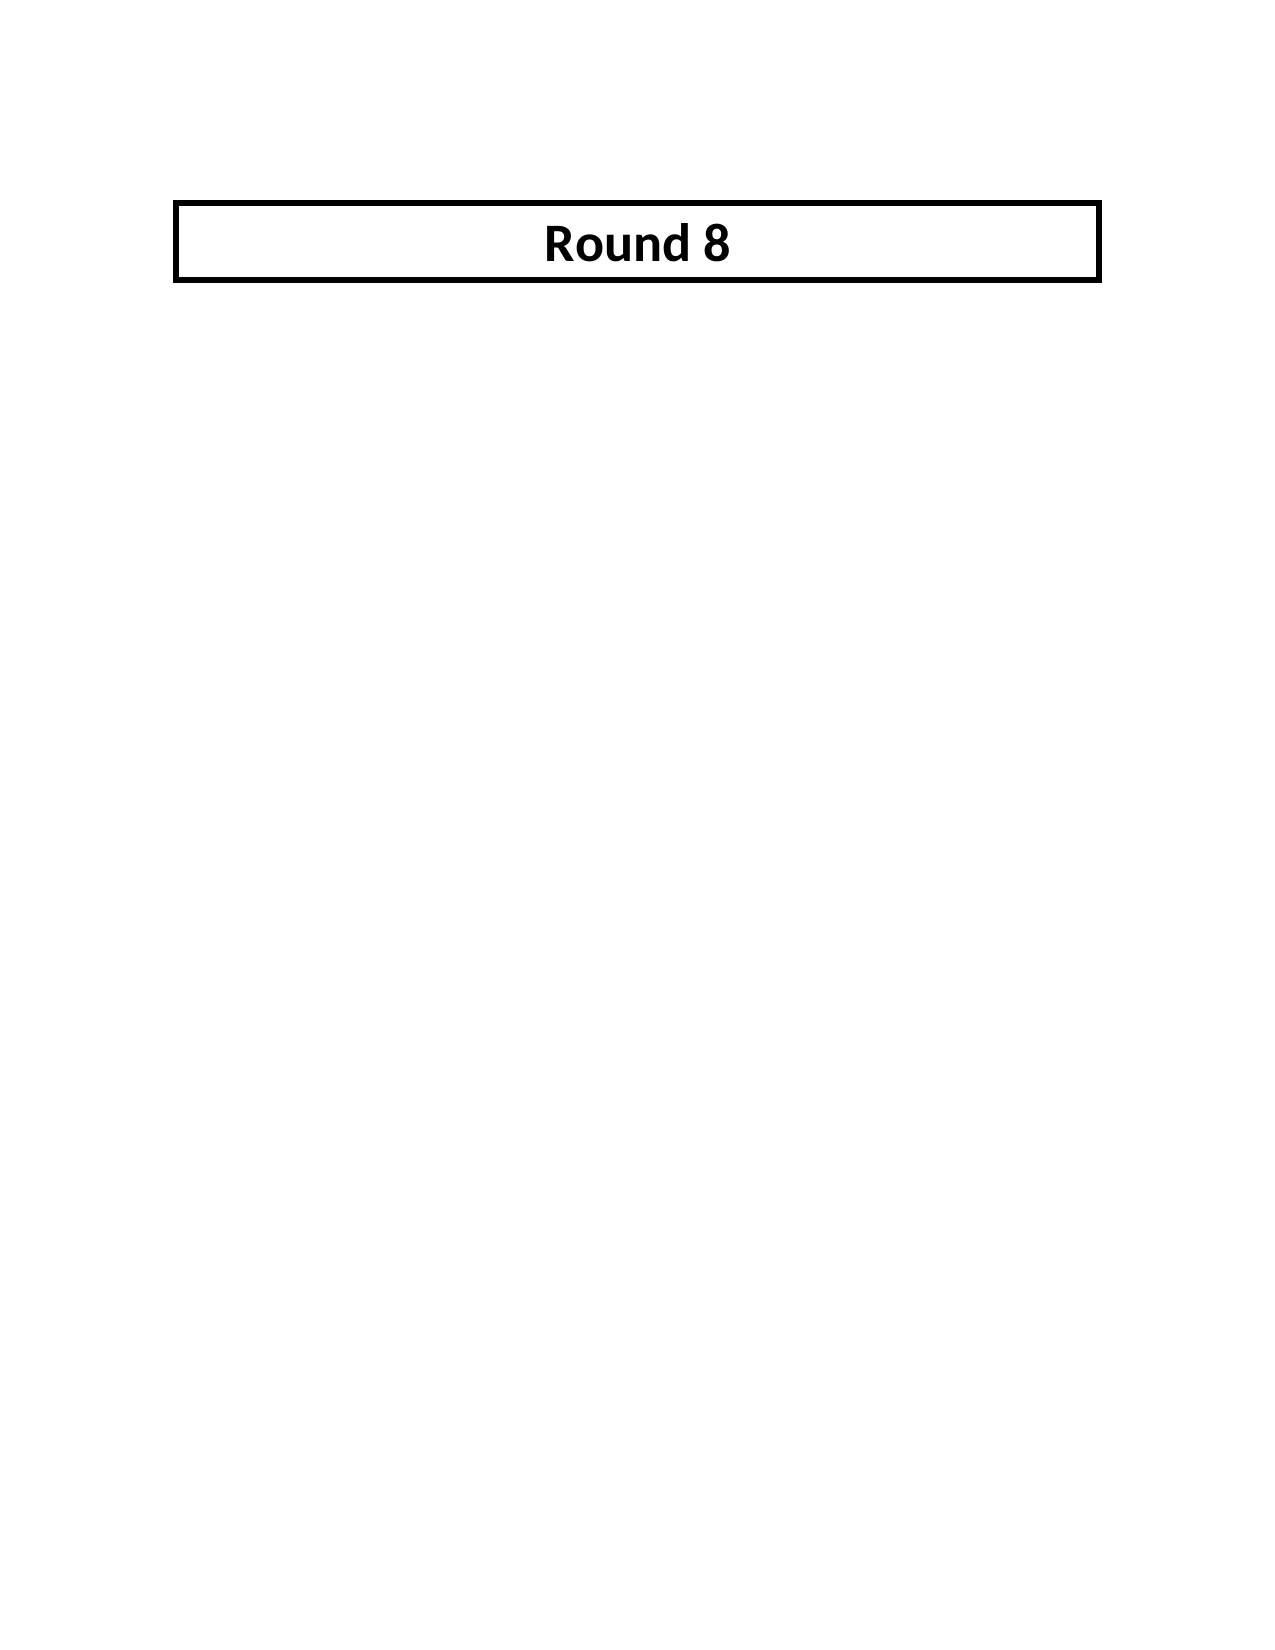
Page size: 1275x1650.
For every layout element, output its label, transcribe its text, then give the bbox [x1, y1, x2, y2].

subtitle Round 8 [179, 206, 1096, 277]
